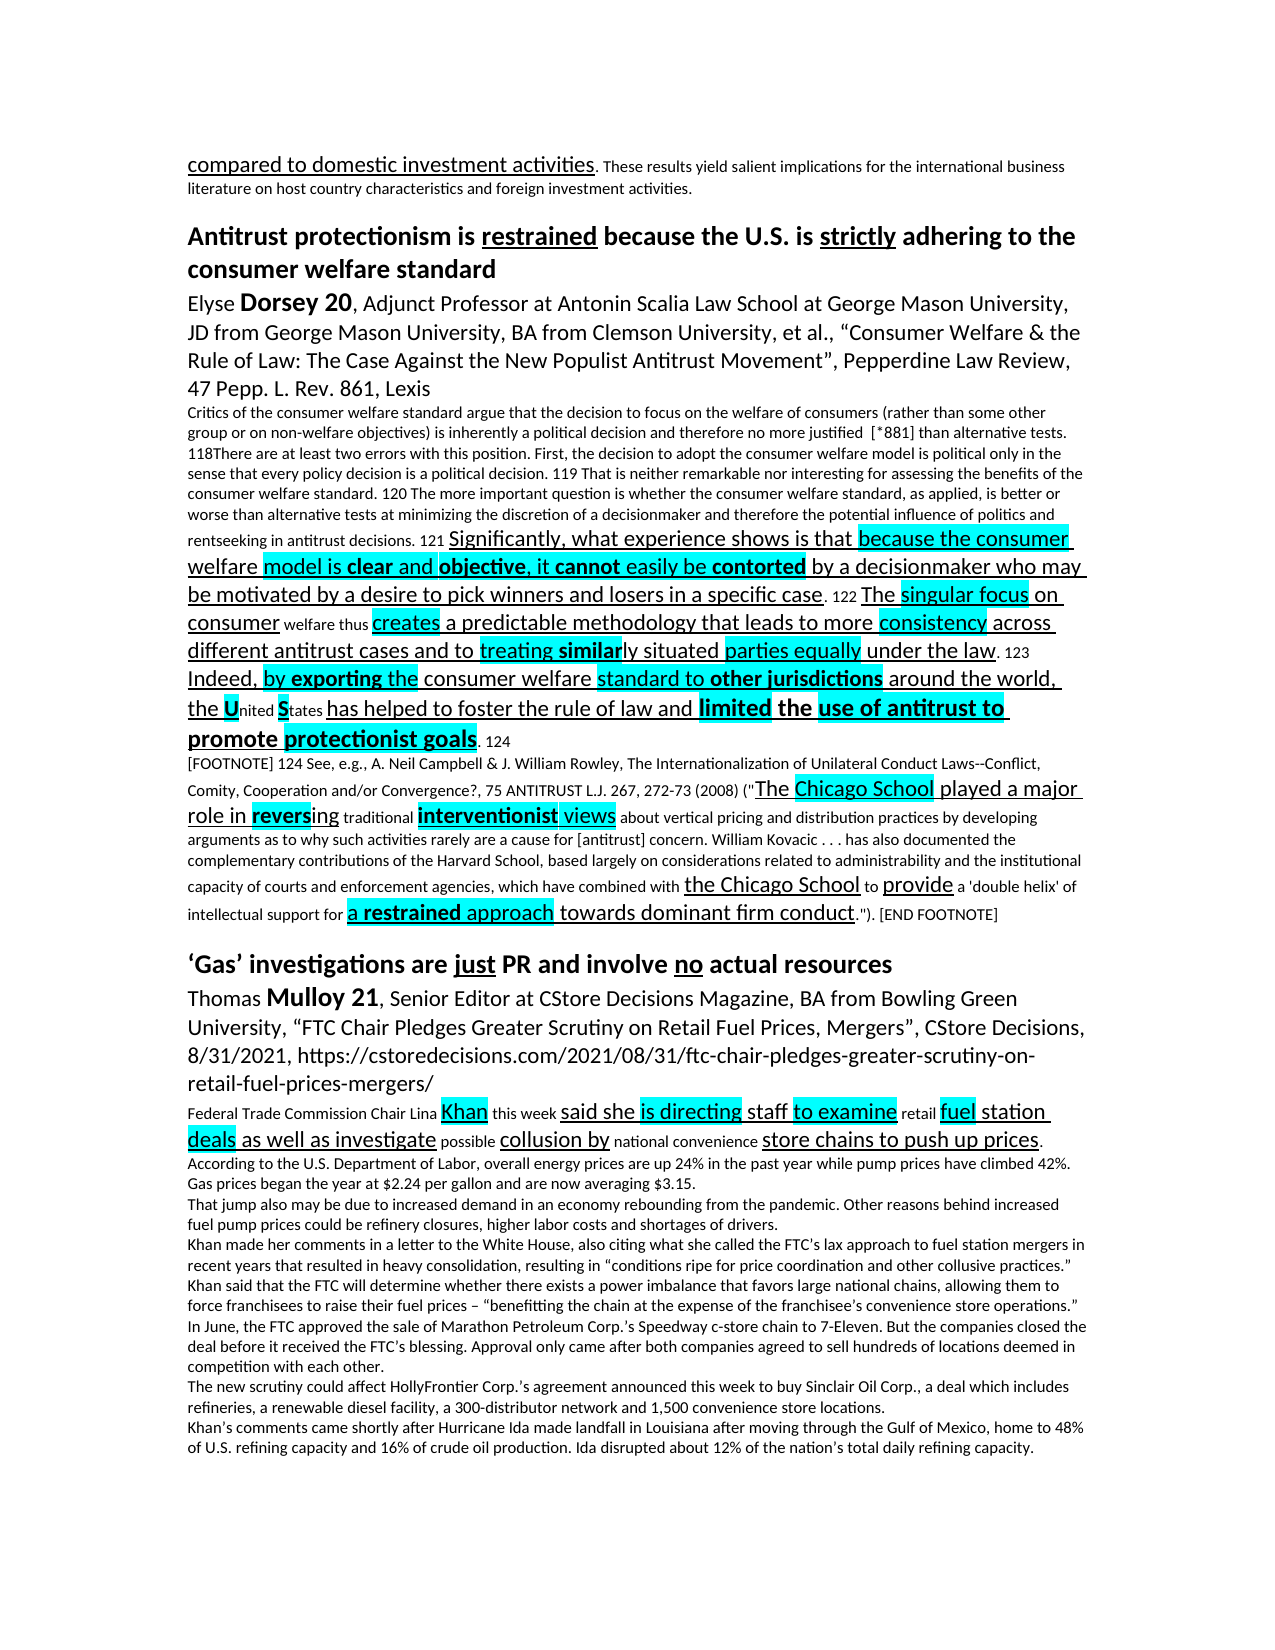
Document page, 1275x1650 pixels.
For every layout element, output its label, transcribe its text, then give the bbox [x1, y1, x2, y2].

text Thomas Mulloy 21, Senior Editor at CStore Decisions Magazine, BA from Bowling Green University, “FTC Chair Pledges Greater Scrutiny on Retail Fuel Prices, Mergers”, CStore Decisions, 8/31/2021, https://cstoredecisions.com/2021/08/31/ftc-chair-pledges-greater-scrutiny-on-retail-fuel-prices-mergers/ [187, 980, 1087, 1097]
text Federal Trade Commission Chair Lina Khan this week said she is directing staff to examine retail fuel station deals as well as investigate possible collusion by national convenience store chains to push up prices. [187, 1097, 1087, 1153]
text Critics of the consumer welfare standard argue that the decision to focus on the welfare of consumers (rather than some other group or on non-welfare objectives) is inherently a political decision and therefore no more justified [*881] than alternative tests. 118There are at least two errors with this position. First, the decision to adopt the consumer welfare model is political only in the sense that every policy decision is a political decision. 119 That is neither remarkable nor interesting for assessing the benefits of the consumer welfare standard. 120 The more important question is whether the consumer welfare standard, as applied, is better or worse than alternative tests at minimizing the discretion of a decisionmaker and therefore the potential influence of politics and rentseeking in antitrust decisions. 121 Significantly, what experience shows is that because the consumer welfare model is clear and objective, it cannot easily be contorted by a decisionmaker who may be motivated by a desire to pick winners and losers in a specific case. 122 The singular focus on consumer welfare thus creates a predictable methodology that leads to more consistency across different antitrust cases and to treating similarly situated parties equally under the law. 123 Indeed, by exporting the consumer welfare standard to other jurisdictions around the world, the United States has helped to foster the rule of law and limited the use of antitrust to promote protectionist goals. 124 [187, 402, 1087, 576]
subtitle ‘Gas’ investigations are just PR and involve no actual resources [187, 947, 1087, 980]
text That jump also may be due to increased demand in an economy rebounding from the pandemic. Other reasons behind increased fuel pump prices could be refinery closures, higher labor costs and shortages of drivers. [187, 1194, 1087, 1234]
text The new scrutiny could affect HollyFrontier Corp.’s agreement announced this week to buy Sinclair Oil Corp., a deal which includes refineries, a renewable diesel facility, a 300-distributor network and 1,500 convenience store locations. [187, 1377, 1087, 1417]
text In June, the FTC approved the sale of Marathon Petroleum Corp.’s Speedway c-store chain to 7-Eleven. But the companies closed the deal before it received the FTC’s blessing. Approval only came after both companies agreed to sell hundreds of locations deemed in competition with each other. [187, 1316, 1087, 1377]
text Khan said that the FTC will determine whether there exists a power imbalance that favors large national chains, allowing them to force franchisees to raise their fuel prices – “benefitting the chain at the expense of the franchisee’s convenience store operations.” [187, 1275, 1087, 1316]
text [187, 150, 1087, 198]
text Critics of the consumer welfare standard argue that the decision to focus on the welfare of consumers (rather than some other group or on non-welfare objectives) is inherently a political decision and therefore no more justified [*881] than alternative tests. 118There are at least two errors with this position. First, the decision to adopt the consumer welfare model is political only in the sense that every policy decision is a political decision. 119 That is neither remarkable nor interesting for assessing the benefits of the consumer welfare standard. 120 The more important question is whether the consumer welfare standard, as applied, is better or worse than alternative tests at minimizing the discretion of a decisionmaker and therefore the potential influence of politics and rentseeking in antitrust decisions. 121 Significantly, what experience shows is that because the consumer welfare model is clear and objective, it cannot easily be contorted by a decisionmaker who may be motivated by a desire to pick winners and losers in a specific case. 122 The singular focus on consumer welfare thus creates a predictable methodology that leads to more consistency across different antitrust cases and to treating similarly situated parties equally under the law. 123 Indeed, by exporting the consumer welfare standard to other jurisdictions around the world, the United States has helped to foster the rule of law and limited the use of antitrust to promote protectionist goals. 124 [187, 577, 1087, 753]
text Elyse Dorsey 20, Adjunct Professor at Antonin Scalia Law School at George Mason University, JD from George Mason University, BA from Clemson University, et al., “Consumer Welfare & the Rule of Law: The Case Against the New Populist Antitrust Movement”, Pepperdine Law Review, 47 Pepp. L. Rev. 861, Lexis [187, 285, 1087, 402]
text [FOOTNOTE] 124 See, e.g., A. Neil Campbell & J. William Rowley, The Internationalization of Unilateral Conduct Laws--Conflict, Comity, Cooperation and/or Convergence?, 75 ANTITRUST L.J. 267, 272-73 (2008) ("The Chicago School played a major role in reversing traditional interventionist views about vertical pricing and distribution practices by developing arguments as to why such activities rarely are a cause for [antitrust] concern. William Kovacic . . . has also documented the complementary contributions of the Harvard School, based largely on considerations related to administrability and the institutional capacity of courts and enforcement agencies, which have combined with the Chicago School to provide a 'double helix' of intellectual support for a restrained approach towards dominant firm conduct."). [END FOOTNOTE] [187, 753, 1087, 926]
subtitle Antitrust protectionism is restrained because the U.S. is strictly adhering to the consumer welfare standard [187, 219, 1087, 285]
text According to the U.S. Department of Labor, overall energy prices are up 24% in the past year while pump prices have climbed 42%. Gas prices began the year at $2.24 per gallon and are now averaging $3.15. [187, 1153, 1087, 1194]
text Khan’s comments came shortly after Hurricane Ida made landfall in Louisiana after moving through the Gulf of Mexico, home to 48% of U.S. refining capacity and 16% of crude oil production. Ida disrupted about 12% of the nation’s total daily refining capacity. [187, 1417, 1087, 1458]
text Khan made her comments in a letter to the White House, also citing what she called the FTC’s lax approach to fuel station mergers in recent years that resulted in heavy consolidation, resulting in “conditions ripe for price coordination and other collusive practices.” [187, 1234, 1087, 1275]
